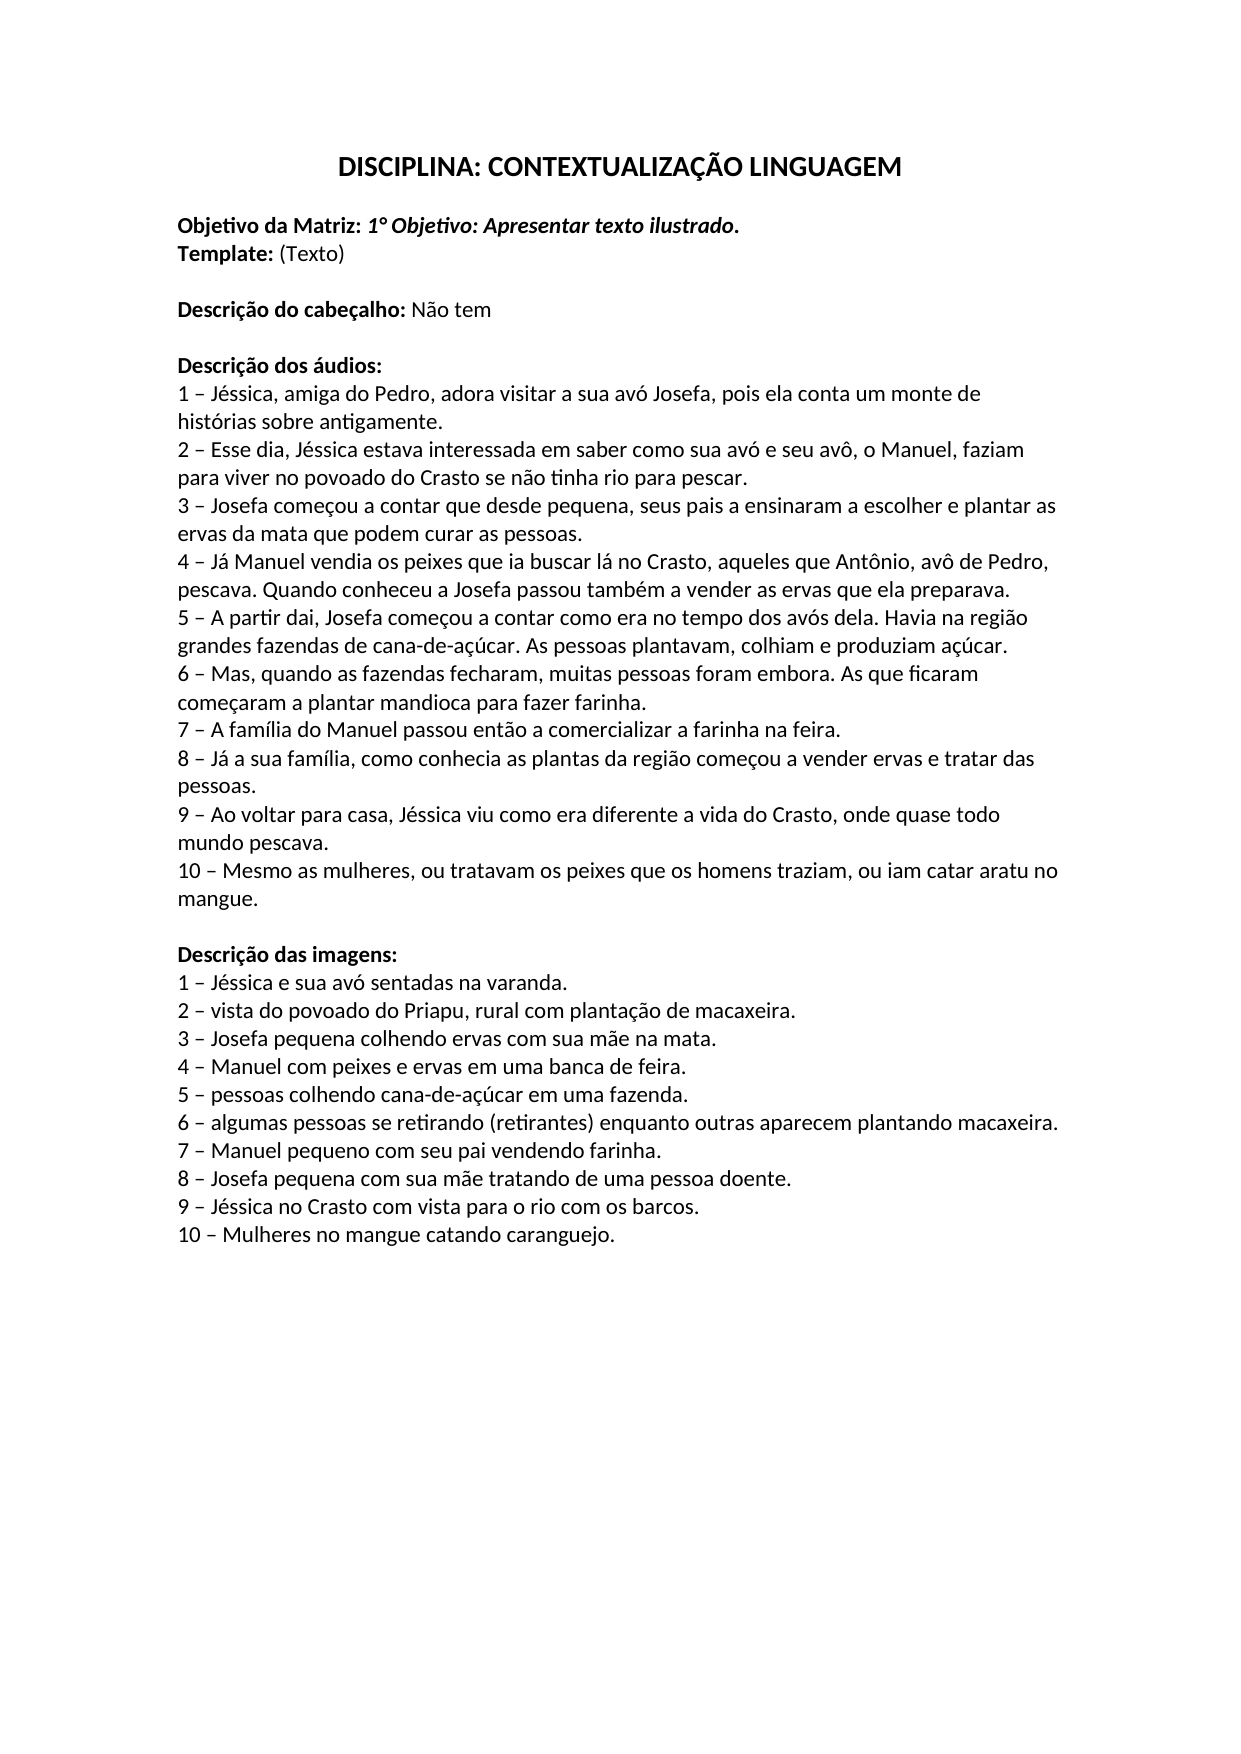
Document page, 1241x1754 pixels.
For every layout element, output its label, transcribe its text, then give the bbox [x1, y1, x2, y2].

text 2 – Esse dia, Jéssica estava interessada em saber como sua avó e seu avô, o Manuel, faziam para viver no povoado do Crasto se não tinha rio para pescar. [177, 435, 1063, 491]
text 5 – pessoas colhendo cana-de-açúcar em uma fazenda. [177, 1080, 1063, 1108]
text 10 – Mesmo as mulheres, ou tratavam os peixes que os homens traziam, ou iam catar aratu no mangue. [177, 856, 1063, 912]
text 9 – Jéssica no Crasto com vista para o rio com os barcos. [177, 1192, 1063, 1220]
text DISCIPLINA: CONTEXTUALIZAÇÃO LINGUAGEM [177, 148, 1063, 183]
text 8 – Josefa pequena com sua mãe tratando de uma pessoa doente. [177, 1164, 1063, 1192]
text 1 – Jéssica, amiga do Pedro, adora visitar a sua avó Josefa, pois ela conta um monte de histórias sobre antigamente. [177, 379, 1063, 435]
text 10 – Mulheres no mangue catando caranguejo. [177, 1220, 1063, 1248]
text 9 – Ao voltar para casa, Jéssica viu como era diferente a vida do Crasto, onde quase todo mundo pescava. [177, 800, 1063, 856]
text 4 – Manuel com peixes e ervas em uma banca de feira. [177, 1052, 1063, 1080]
text 3 – Josefa começou a contar que desde pequena, seus pais a ensinaram a escolher e plantar as ervas da mata que podem curar as pessoas. [177, 491, 1063, 547]
text 5 – A partir dai, Josefa começou a contar como era no tempo dos avós dela. Havia na região grandes fazendas de cana-de-açúcar. As pessoas plantavam, colhiam e produziam açúcar. [177, 603, 1063, 659]
text Descrição das imagens: [177, 940, 1063, 968]
text 6 – Mas, quando as fazendas fecharam, muitas pessoas foram embora. As que ficaram começaram a plantar mandioca para fazer farinha. [177, 659, 1063, 716]
text 7 – Manuel pequeno com seu pai vendendo farinha. [177, 1136, 1063, 1164]
text Template: (Texto) [177, 239, 1063, 267]
text 7 – A família do Manuel passou então a comercializar a farinha na feira. [177, 716, 1063, 744]
text 8 – Já a sua família, como conhecia as plantas da região começou a vender ervas e tratar das pessoas. [177, 744, 1063, 800]
text 1 – Jéssica e sua avó sentadas na varanda. [177, 968, 1063, 996]
text Descrição do cabeçalho: Não tem [177, 295, 1063, 323]
text 3 – Josefa pequena colhendo ervas com sua mãe na mata. [177, 1024, 1063, 1052]
text 2 – vista do povoado do Priapu, rural com plantação de macaxeira. [177, 996, 1063, 1024]
text Objetivo da Matriz: 1° Objetivo: Apresentar texto ilustrado. [177, 211, 1063, 239]
text 6 – algumas pessoas se retirando (retirantes) enquanto outras aparecem plantando macaxeira. [177, 1108, 1063, 1136]
text 4 – Já Manuel vendia os peixes que ia buscar lá no Crasto, aqueles que Antônio, avô de Pedro, pescava. Quando conheceu a Josefa passou também a vender as ervas que ela preparava. [177, 547, 1063, 603]
text Descrição dos áudios: [177, 351, 1063, 379]
